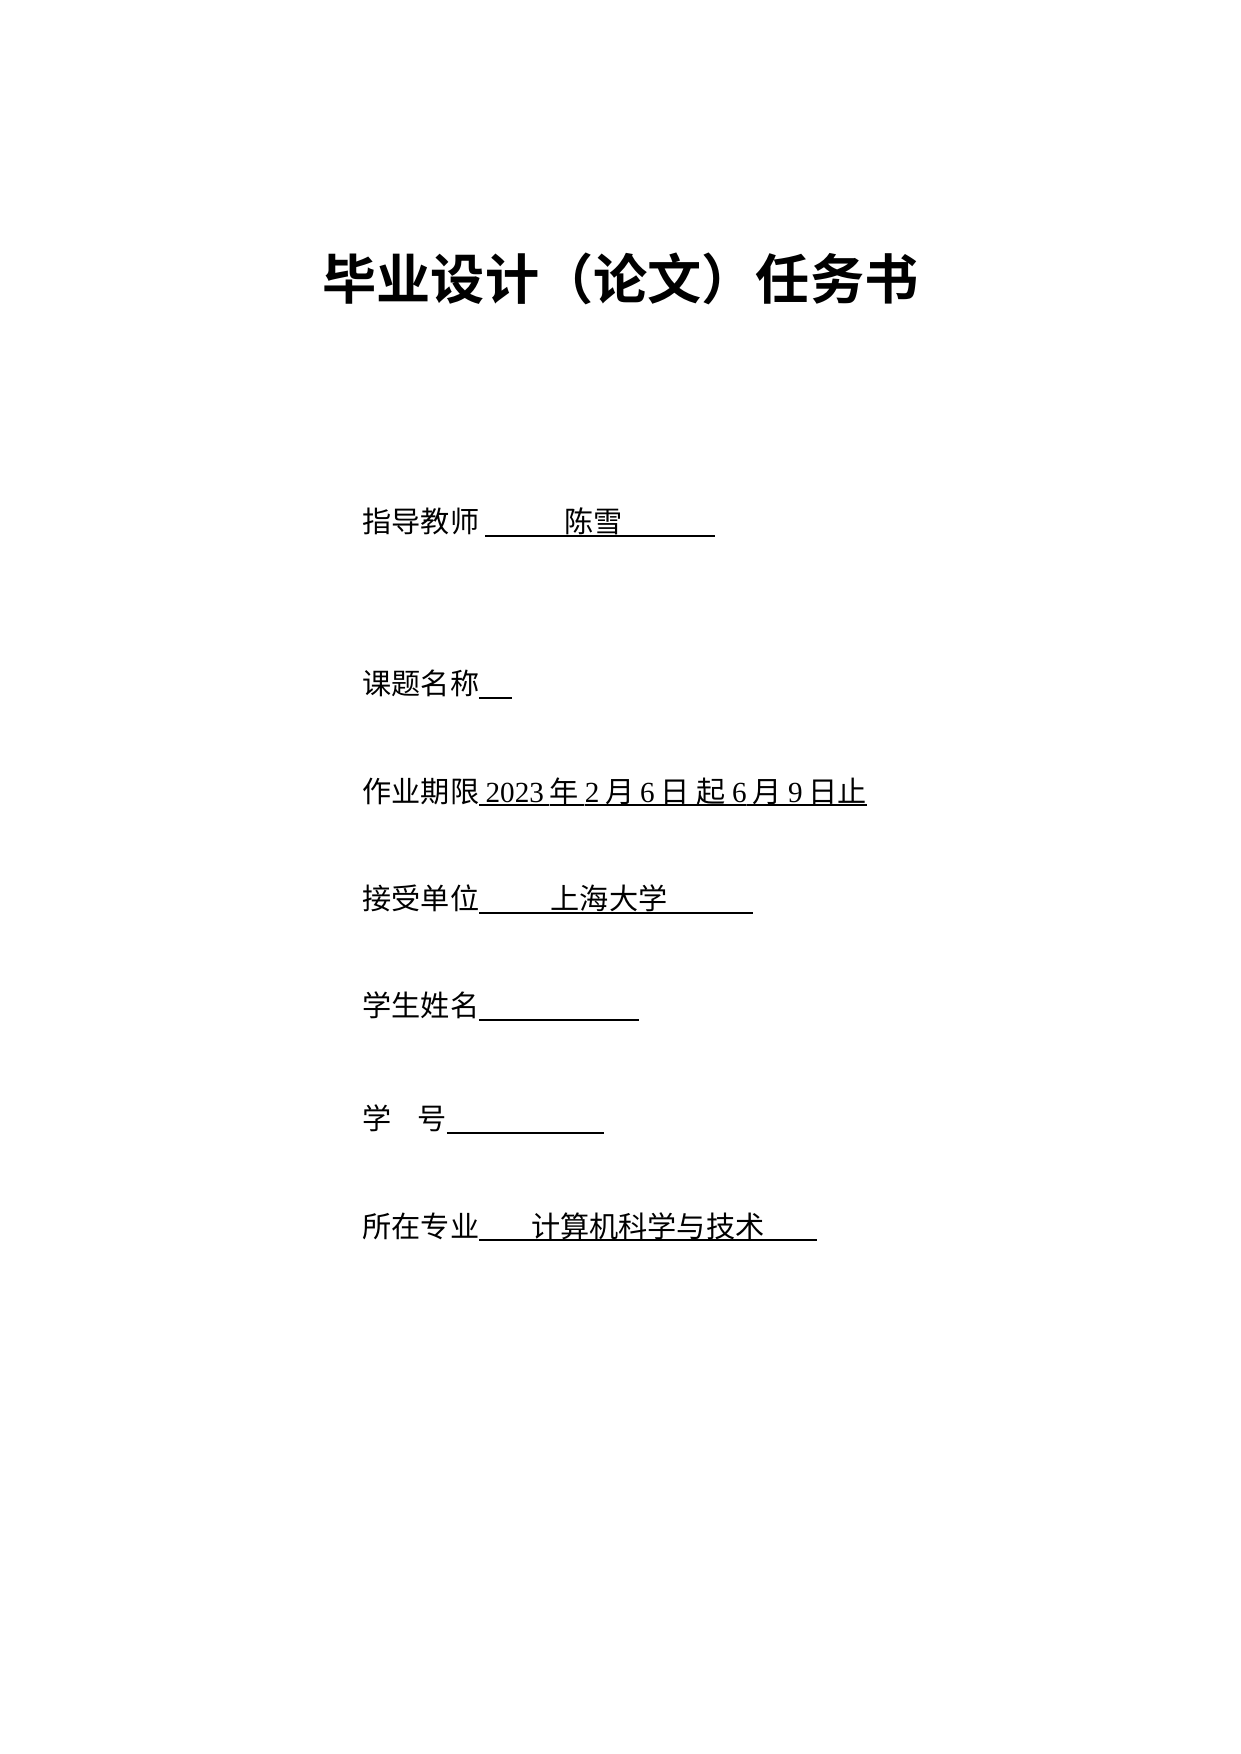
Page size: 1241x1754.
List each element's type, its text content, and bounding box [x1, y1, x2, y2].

text 所在专业 计算机科学与技术 [187, 1192, 1053, 1257]
text 学 号 [187, 1084, 1053, 1149]
text 作业期限 2023年2月6日 起 6月 9日止 [187, 757, 1053, 822]
text 学生姓名 [187, 971, 1053, 1036]
text 接受单位 上海大学 [187, 864, 1053, 929]
text 毕业设计（论文）任务书 [187, 227, 1053, 324]
text 课题名称 [187, 649, 1053, 714]
text 指导教师 陈雪 [187, 487, 1053, 552]
